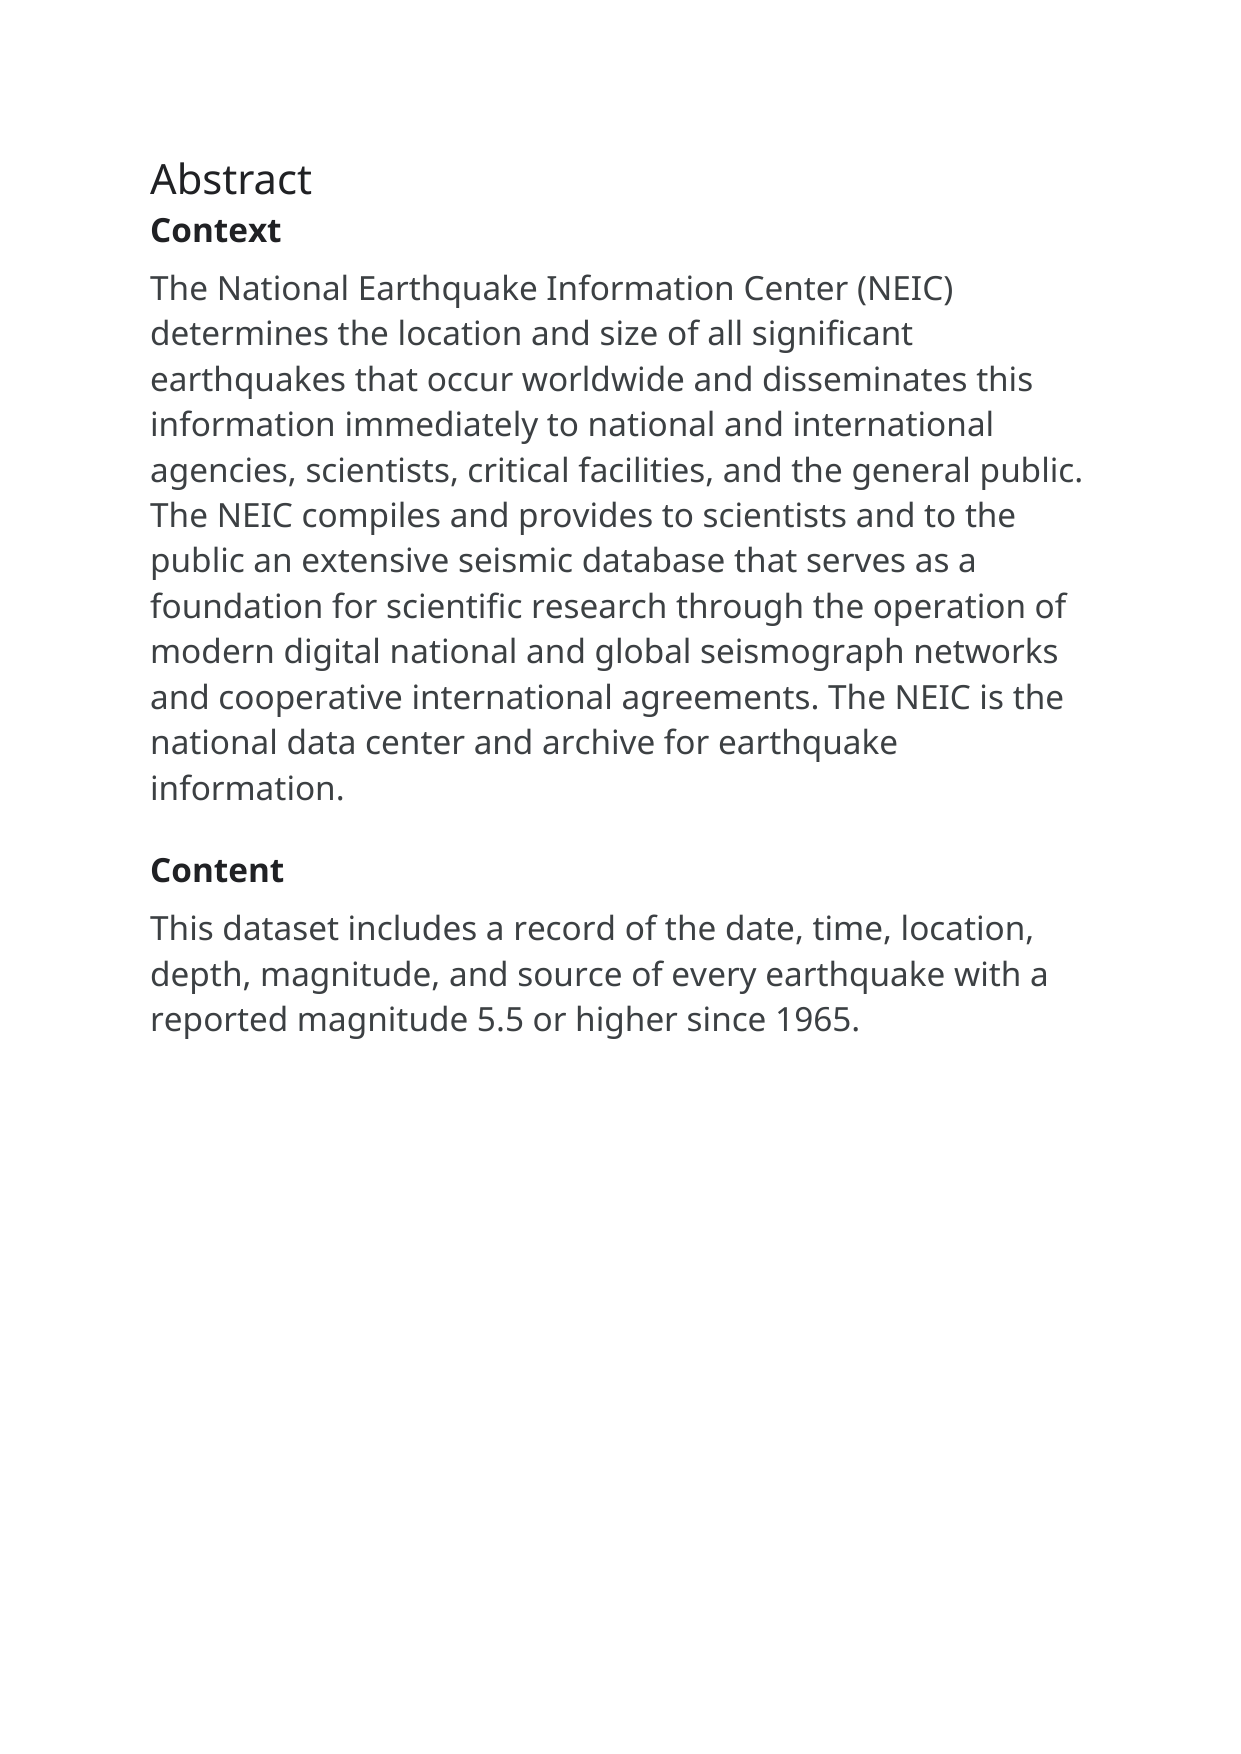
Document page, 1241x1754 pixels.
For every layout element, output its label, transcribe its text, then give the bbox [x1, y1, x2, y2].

subtitle Content [150, 847, 1090, 893]
subtitle Abstract [150, 150, 1090, 207]
text The National Earthquake Information Center (NEIC) determines the location and size of all significant earthquakes that occur worldwide and disseminates this information immediately to national and international agencies, scientists, critical facilities, and the general public. The NEIC compiles and provides to scientists and to the public an extensive seismic database that serves as a foundation for scientific research through the operation of modern digital national and global seismograph networks and cooperative international agreements. The NEIC is the national data center and archive for earthquake information. [150, 265, 1090, 810]
subtitle Context [150, 207, 1090, 252]
text This dataset includes a record of the date, time, location, depth, magnitude, and source of every earthquake with a reported magnitude 5.5 or higher since 1965. [150, 905, 1090, 1041]
